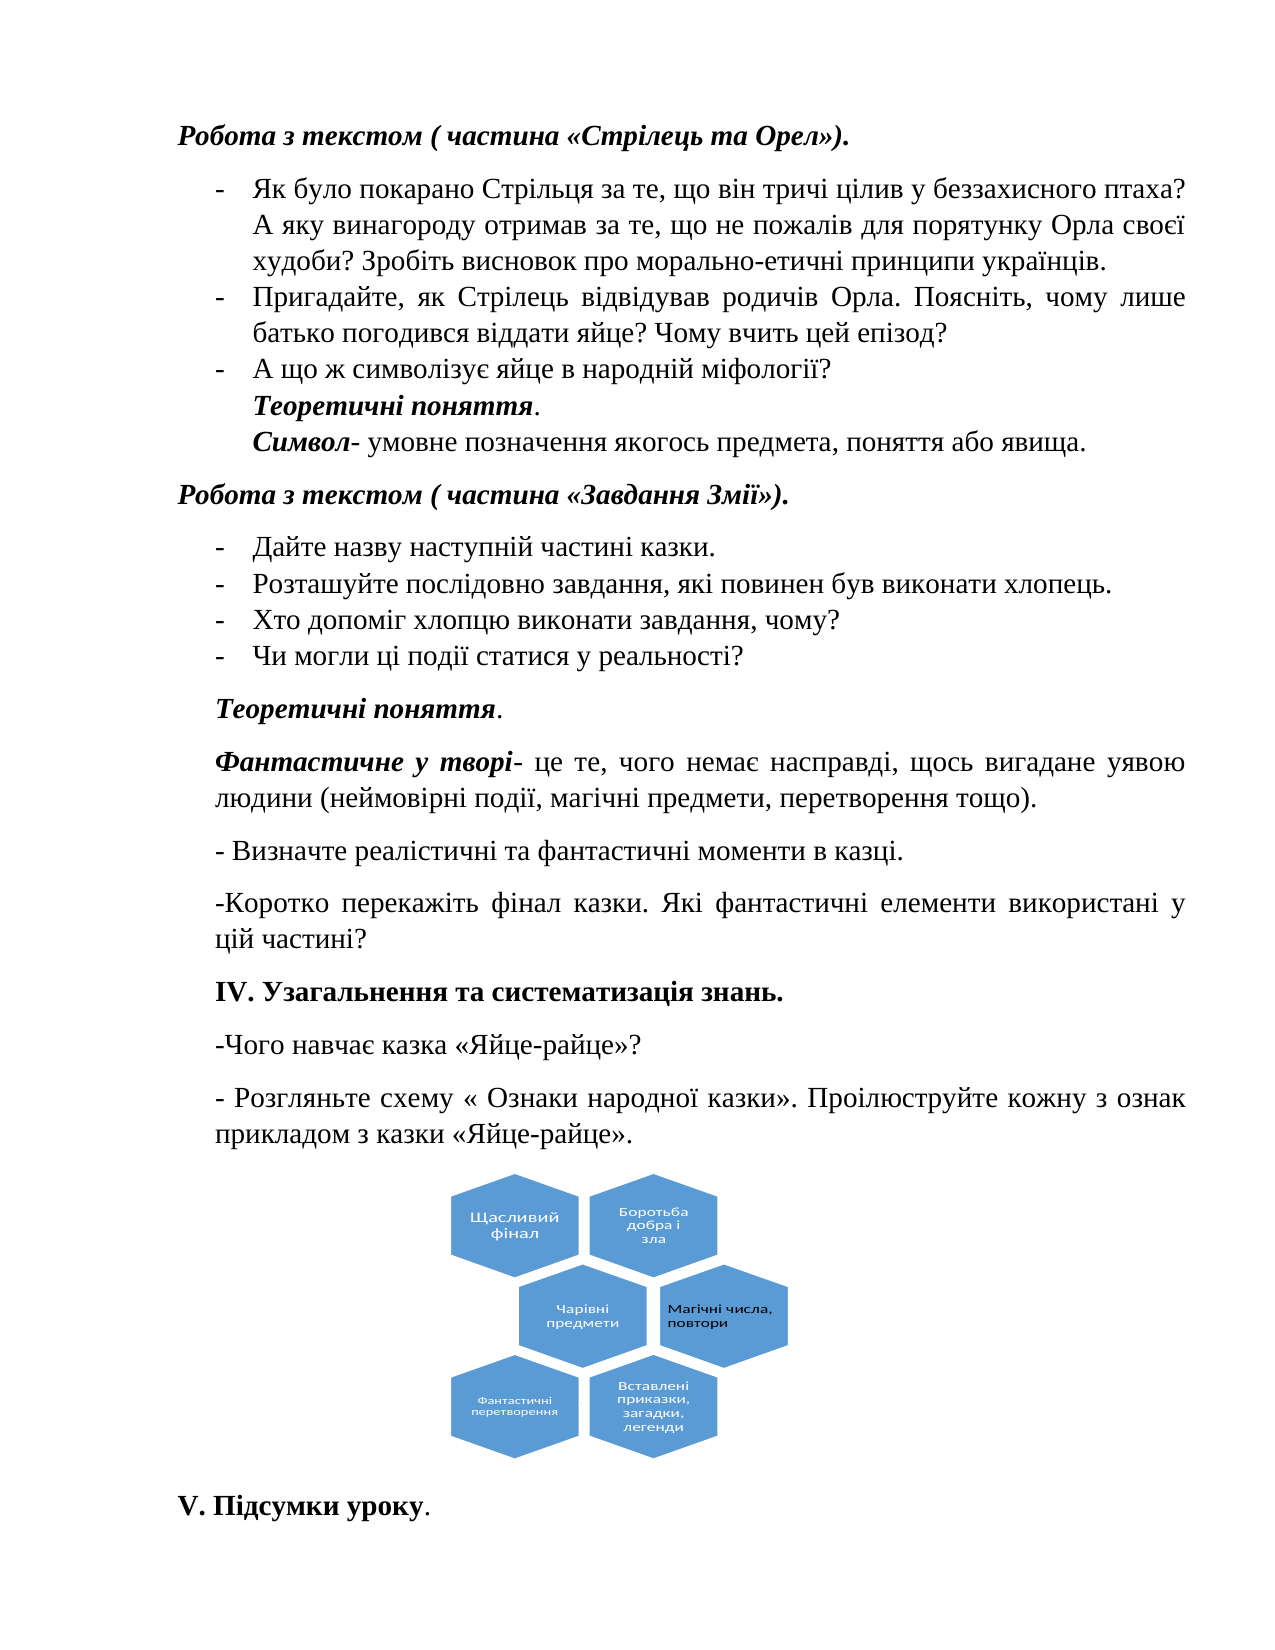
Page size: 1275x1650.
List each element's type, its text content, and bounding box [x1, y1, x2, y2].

list Хто допоміг хлопцю виконати завдання, чому? [215, 602, 1186, 635]
list Розташуйте послідовно завдання, які повинен був виконати хлопець. [215, 566, 1186, 599]
list Дайте назву наступній частині казки. [215, 529, 1186, 563]
text Фантастичне у творі- це те, чого немає насправді, щось вигадане уявою людини (неймовірні події, магічні предмети, перетворення тощо). [215, 744, 1186, 813]
text - Визначте реалістичні та фантастичні моменти в казці. [215, 833, 1186, 866]
text Теоретичні поняття. [215, 691, 1186, 724]
text Робота з текстом ( частина «Стрілець та Орел»). [177, 118, 1186, 152]
list Пригадайте, як Стрілець відвідував родичів Орла. Поясніть, чому лише батько погодився віддати яйце? Чому вчить цей епізод? [215, 279, 1186, 349]
text -Коротко перекажіть фінал казки. Які фантастичні елементи використані у цій частині? [215, 885, 1186, 955]
list Чи могли ці події статися у реальності? [215, 638, 1186, 672]
text - Розгляньте схему « Ознаки народної казки». Проілюструйте кожну з ознак прикладом з казки «Яйце-райце». [215, 1080, 1186, 1150]
text Робота з текстом ( частина «Завдання Змії»). [177, 477, 1186, 510]
list Як було покарано Стрільця за те, що він тричі цілив у беззахисного птаха? А яку винагороду отримав за те, що не пожалів для порятунку Орла своєї худоби? Зробіть висновок про морально-етичні принципи українців. [215, 171, 1186, 277]
text -Чого навчає казка «Яйце-райце»? [215, 1027, 1186, 1061]
list Теоретичні поняття. [252, 388, 1186, 421]
list А що ж символізує яйце в народній міфології? [215, 352, 1186, 385]
list Символ- умовне позначення якогось предмета, поняття або явища. [252, 424, 1186, 457]
text IV. Узагальнення та систематизація знань. [215, 974, 1186, 1008]
text V. Підсумки уроку. [177, 1488, 1186, 1521]
